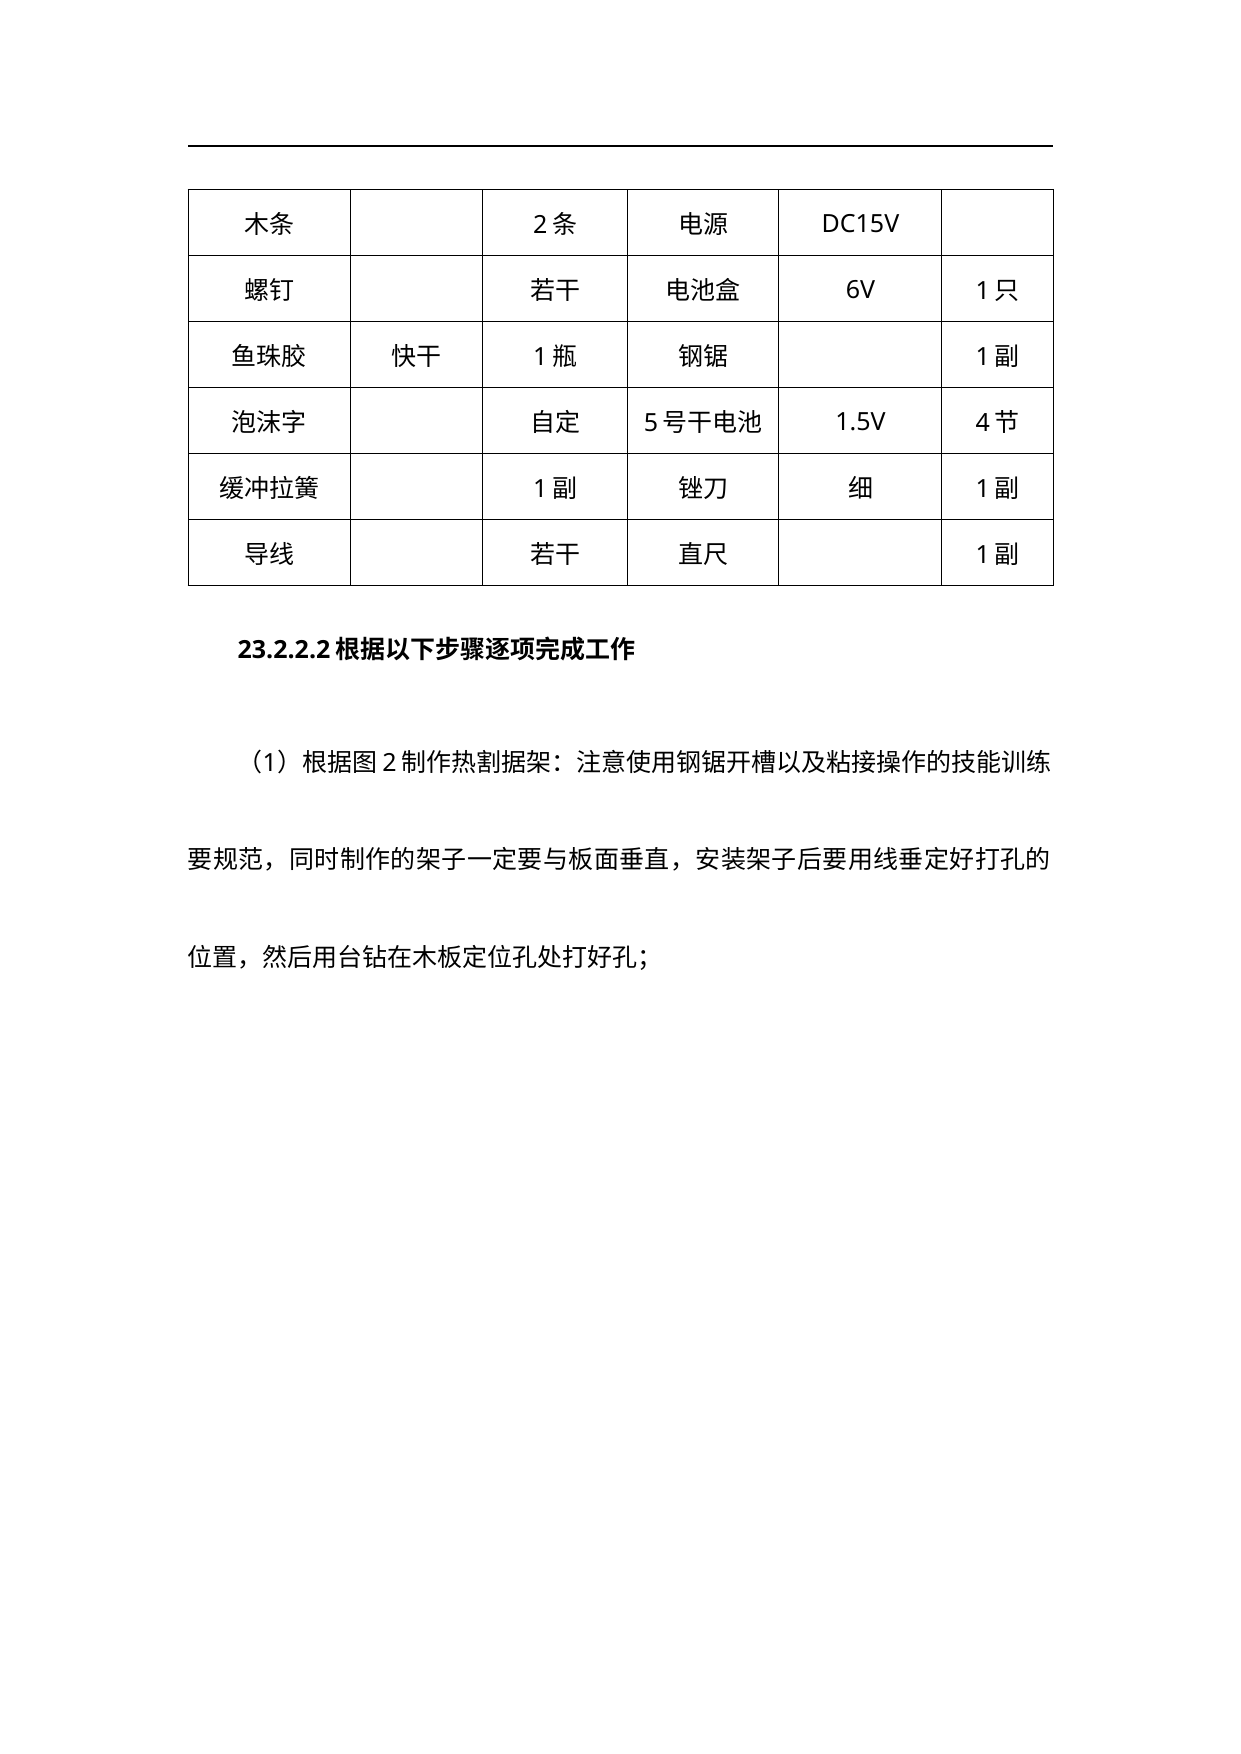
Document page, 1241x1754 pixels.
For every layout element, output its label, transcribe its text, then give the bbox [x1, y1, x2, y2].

table_cell 细 [779, 454, 941, 519]
table_cell 若干 [483, 256, 627, 321]
table_cell 2条 [483, 190, 627, 255]
table_cell 1副 [483, 454, 627, 519]
table_cell 电源 [628, 190, 778, 255]
table_cell [779, 322, 941, 387]
table_cell 6V [779, 256, 941, 321]
table_cell [351, 388, 482, 453]
table_cell 锉刀 [628, 454, 778, 519]
table_cell [351, 256, 482, 321]
table_cell 直尺 [628, 520, 778, 585]
table_cell 螺钉 [189, 256, 350, 321]
table_cell 1只 [942, 256, 1053, 321]
table_cell 鱼珠胶 [189, 322, 350, 387]
table_cell 木条 [189, 190, 350, 255]
table_cell [942, 190, 1053, 255]
text 23.2.2.2根据以下步骤逐项完成工作 [187, 615, 1053, 680]
table_cell 1副 [942, 520, 1053, 585]
table_cell [351, 520, 482, 585]
table_cell [779, 520, 941, 585]
table_cell 1副 [942, 322, 1053, 387]
table_cell DC15V [779, 190, 941, 255]
table_cell 电池盒 [628, 256, 778, 321]
table_cell 1副 [942, 454, 1053, 519]
table_cell [351, 190, 482, 255]
table_cell 4节 [942, 388, 1053, 453]
table_cell 导线 [189, 520, 350, 585]
table_cell 1.5V [779, 388, 941, 453]
table_cell 钢锯 [628, 322, 778, 387]
table_cell 1瓶 [483, 322, 627, 387]
text （1）根据图2制作热割据架：注意使用钢锯开槽以及粘接操作的技能训练要规范，同时制作的架子一定要与板面垂直，安装架子后要用线垂定好打孔的位置，然后用台钻在木板定位孔处打好孔； [187, 728, 1053, 988]
table_cell 泡沫字 [189, 388, 350, 453]
table_cell [351, 454, 482, 519]
table_cell 5号干电池 [628, 388, 778, 453]
table_cell 快干 [351, 322, 482, 387]
table_cell 缓冲拉簧 [189, 454, 350, 519]
table_cell 自定 [483, 388, 627, 453]
table_cell 若干 [483, 520, 627, 585]
